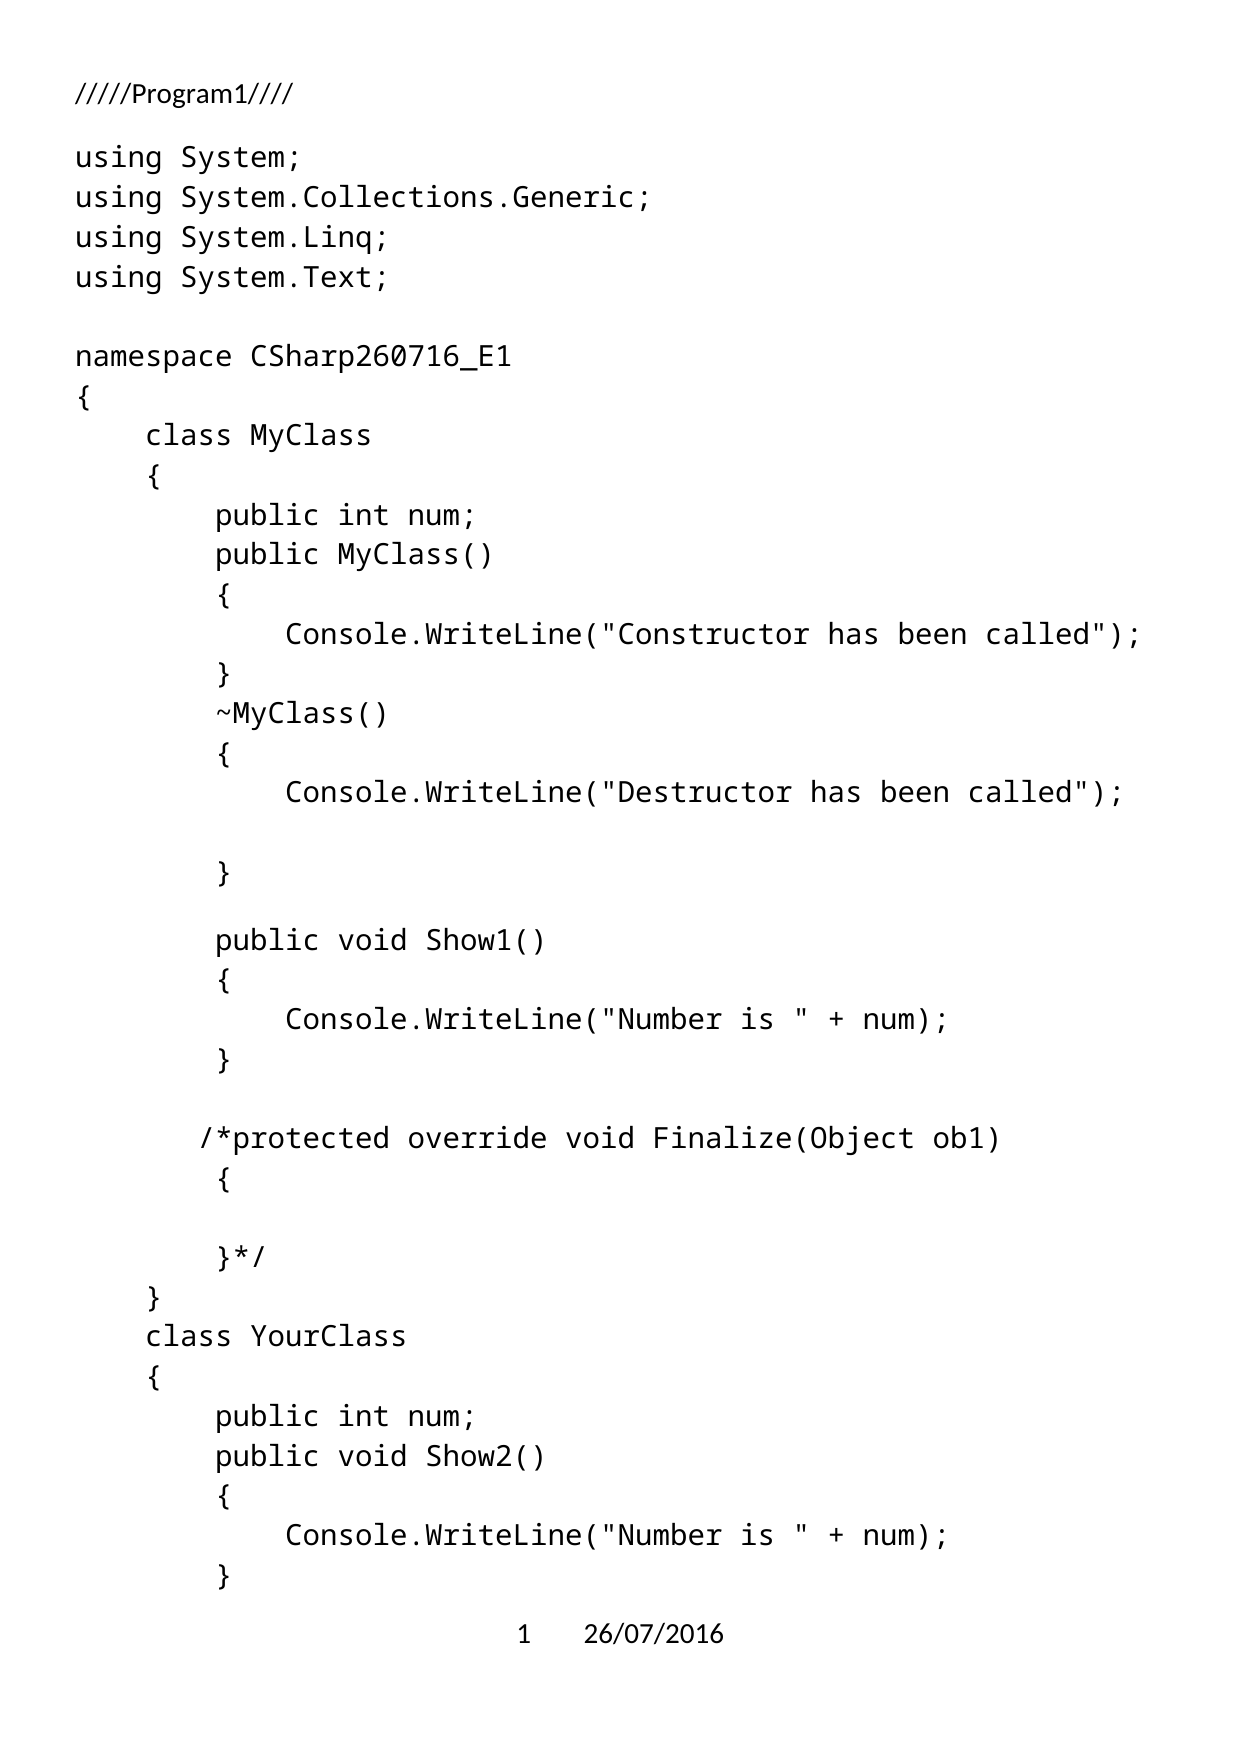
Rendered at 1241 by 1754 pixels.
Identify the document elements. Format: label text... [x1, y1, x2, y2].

text } [75, 653, 1165, 692]
text } [75, 851, 1165, 891]
text ~MyClass() [75, 692, 1165, 732]
text using System.Text; [75, 256, 1165, 296]
text using System; [75, 137, 1165, 176]
text public void Show2() [75, 1435, 1165, 1474]
text /*protected override void Finalize(Object ob1) [75, 1117, 1165, 1157]
text public int num; [75, 1395, 1165, 1435]
text { [75, 1474, 1165, 1514]
text { [75, 375, 1165, 414]
text } [75, 1554, 1165, 1593]
text public void Show1() [75, 919, 1165, 958]
text Console.WriteLine("Number is " + num); [75, 1514, 1165, 1554]
text { [75, 1355, 1165, 1395]
text { [75, 958, 1165, 998]
text } [75, 1038, 1165, 1078]
text Console.WriteLine("Destructor has been called"); [75, 772, 1165, 811]
text using System.Collections.Generic; [75, 176, 1165, 216]
text { [75, 1157, 1165, 1197]
text class MyClass [75, 414, 1165, 454]
text { [75, 573, 1165, 613]
text } [75, 1276, 1165, 1316]
text public MyClass() [75, 534, 1165, 573]
text }*/ [75, 1236, 1165, 1276]
text { [75, 732, 1165, 772]
text Console.WriteLine("Number is " + num); [75, 998, 1165, 1038]
text public int num; [75, 494, 1165, 534]
text using System.Linq; [75, 216, 1165, 256]
text /////Program1//// [75, 75, 1165, 111]
text namespace CSharp260716_E1 [75, 335, 1165, 375]
text Console.WriteLine("Constructor has been called"); [75, 613, 1165, 653]
text { [75, 454, 1165, 494]
text class YourClass [75, 1316, 1165, 1355]
